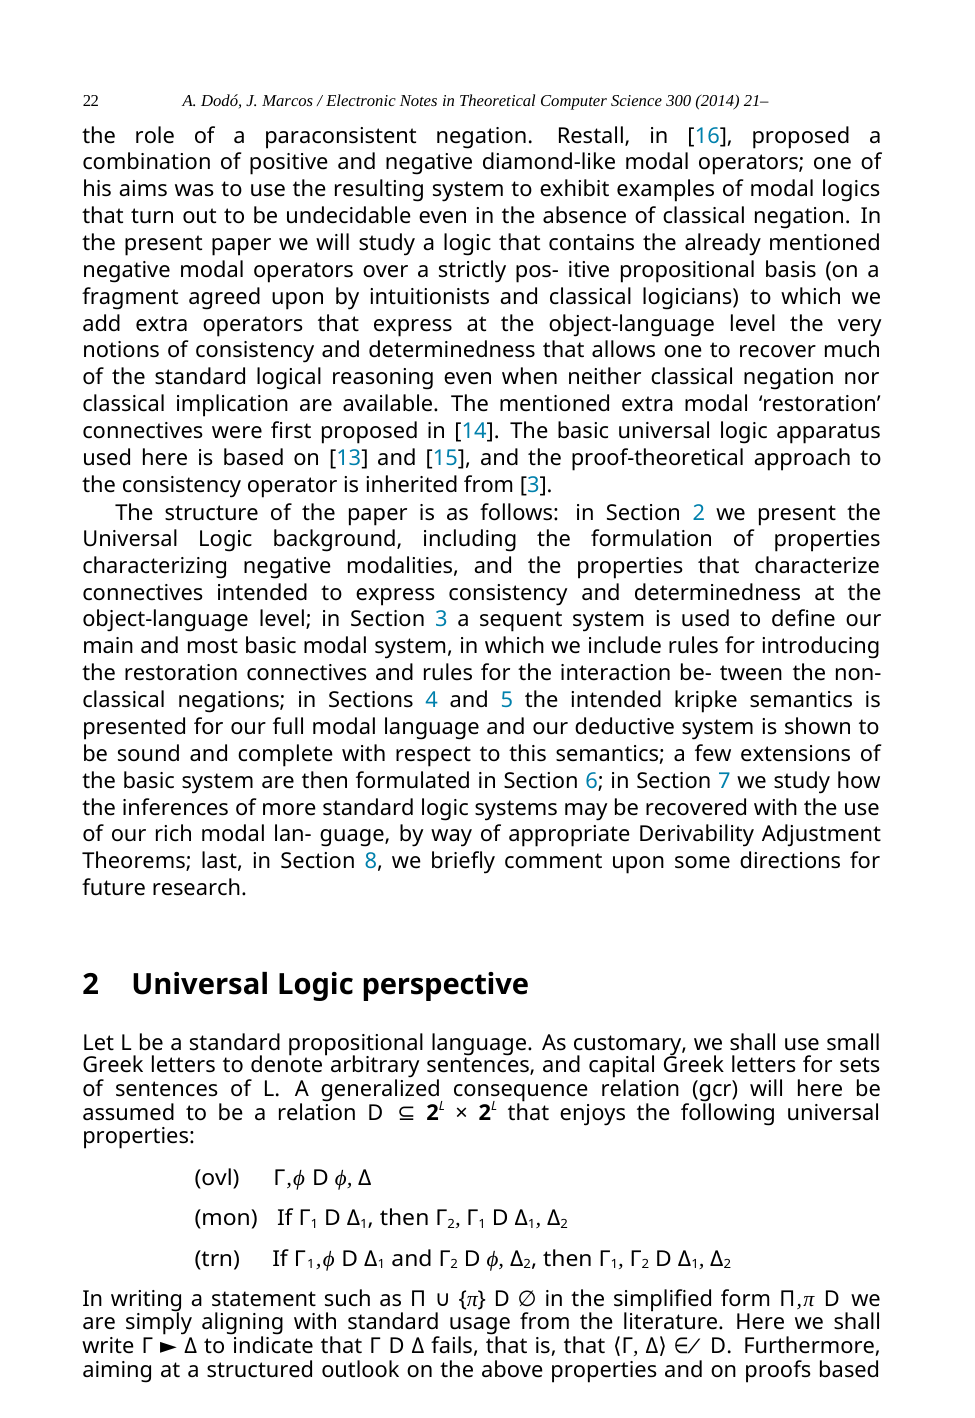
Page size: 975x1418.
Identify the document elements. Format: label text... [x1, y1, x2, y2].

text (mon) If Γ1 D Δ1, then Γ2, Γ1 D Δ1, Δ2 [194, 1202, 914, 1232]
text Let L be a standard propositional language. As customary, we shall use small Greek letters to denote arbitrary sentences, and capital Greek letters for sets of sentences of L. A generalized consequence relation (gcr) will here be assumed to be a relation D ⊆ 2L × 2L that enjoys the following universal properties: [82, 1031, 881, 1150]
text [82, 1287, 881, 1384]
subtitle Universal Logic perspective [82, 963, 914, 1003]
text The structure of the paper is as follows: in Section 2 we present the Universal Logic background, including the formulation of properties characterizing negative modalities, and the properties that characterize connectives intended to express consistency and determinedness at the object-language level; in Section 3 a sequent system is used to define our main and most basic modal system, in which we include rules for introducing the restoration connectives and rules for the interaction be- tween the non-classical negations; in Sections 4 and 5 the intended kripke semantics is presented for our full modal language and our deductive system is shown to be sound and complete with respect to this semantics; a few extensions of the basic system are then formulated in Section 6; in Section 7 we study how the inferences of more standard logic systems may be recovered with the use of our rich modal lan- guage, by way of appropriate Derivability Adjustment Theorems; last, in Section 8, we briefly comment upon some directions for future research. [82, 499, 881, 902]
text (ovl) Γ,ϕ D ϕ, Δ [194, 1162, 914, 1192]
text (trn) If Γ1,ϕ D Δ1 and Γ2 D ϕ, Δ2, then Γ1, Γ2 D Δ1, Δ2 [194, 1243, 914, 1272]
text the role of a paraconsistent negation. Restall, in [16], proposed a combination of positive and negative diamond-like modal operators; one of his aims was to use the resulting system to exhibit examples of modal logics that turn out to be undecidable even in the absence of classical negation. In the present paper we will study a logic that contains the already mentioned negative modal operators over a strictly pos- itive propositional basis (on a fragment agreed upon by intuitionists and classical logicians) to which we add extra operators that express at the object-language level the very notions of consistency and determinedness that allows one to recover much of the standard logical reasoning even when neither classical negation nor classical implication are available. The mentioned extra modal ‘restoration’ connectives were first proposed in [14]. The basic universal logic apparatus used here is based on [13] and [15], and the proof-theoretical approach to the consistency operator is inherited from [3]. [82, 122, 881, 499]
